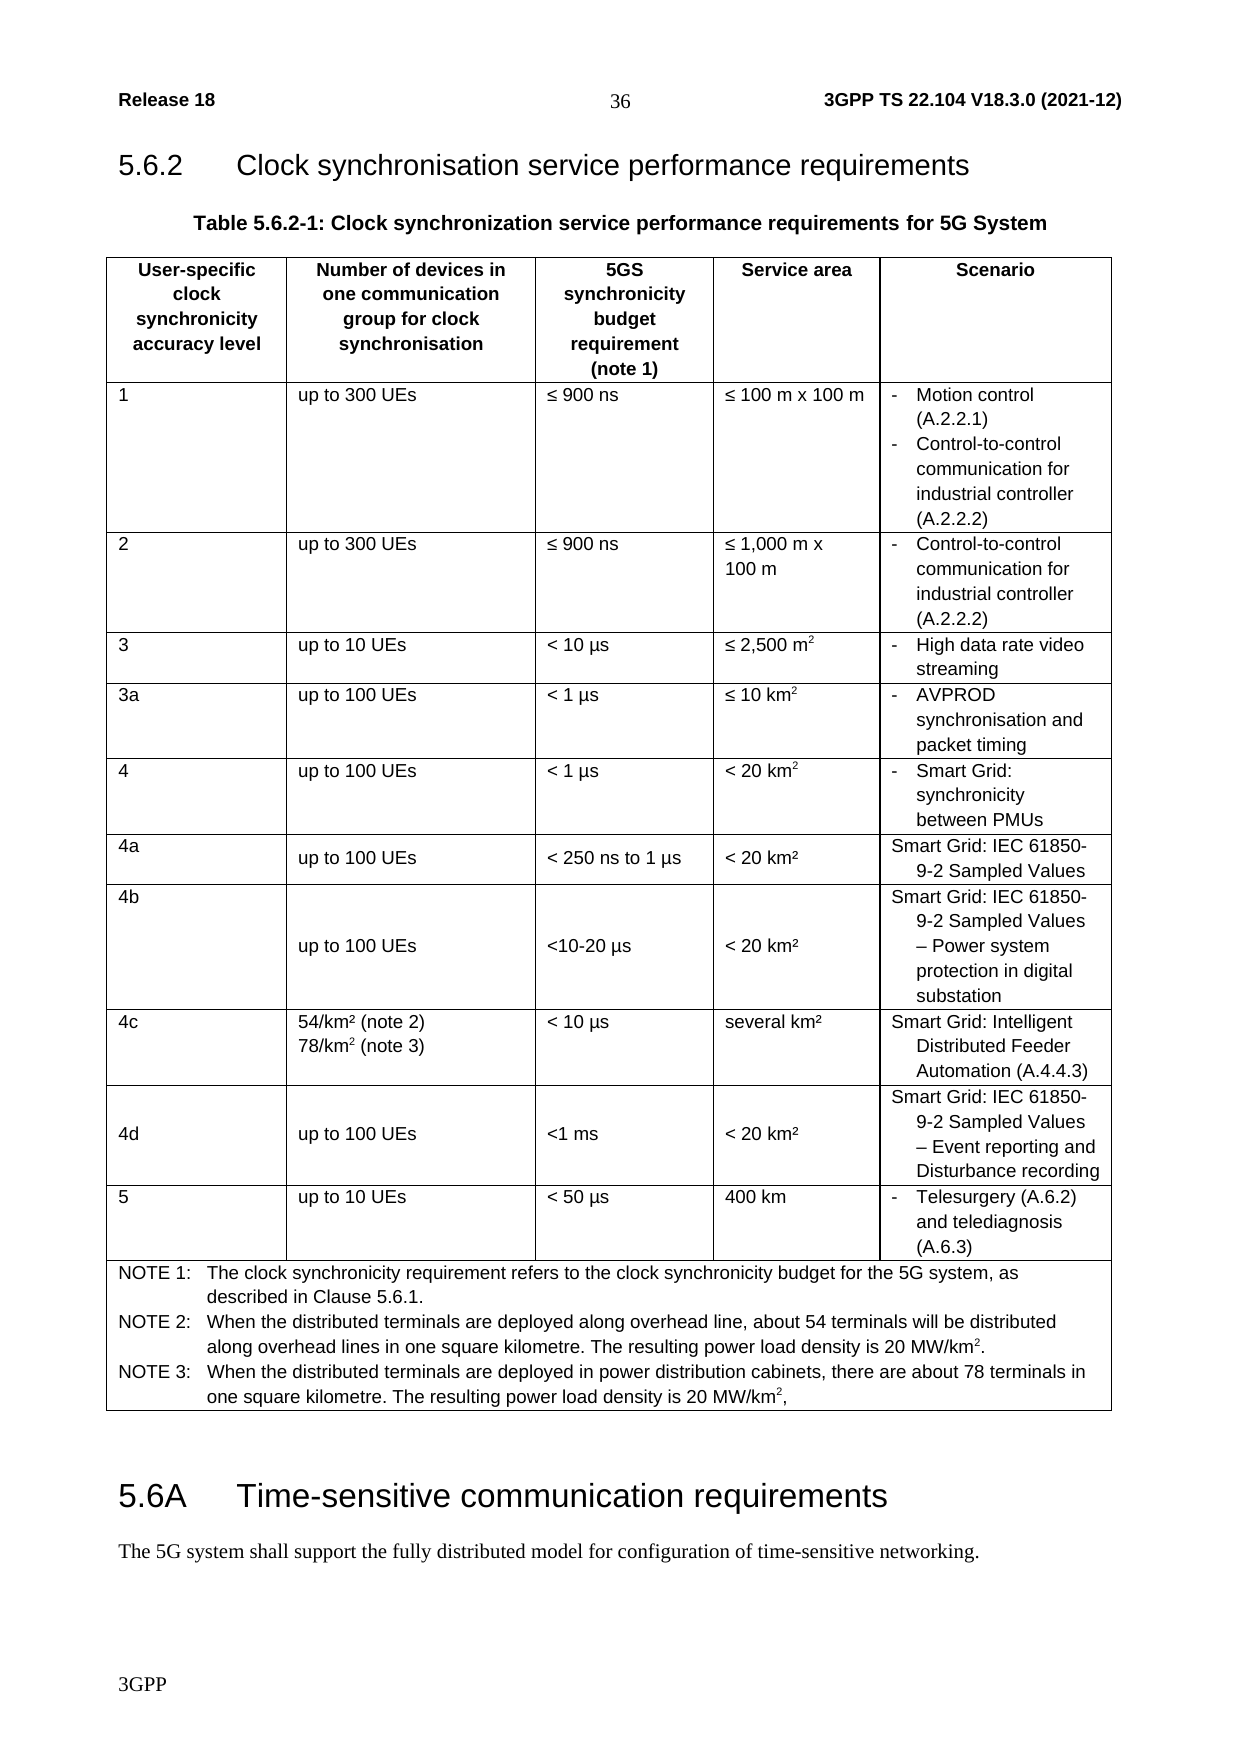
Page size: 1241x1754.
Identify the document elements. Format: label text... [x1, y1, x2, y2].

table_cell < 20 km² [714, 1086, 879, 1185]
table_cell Smart Grid: IEC 61850-9-2 Sampled Values [881, 835, 1111, 884]
table_cell up to 10 UEs [287, 633, 535, 683]
table_header User-specific clock synchronicity accuracy level [107, 258, 286, 382]
table_cell 4c [107, 1010, 286, 1085]
table_cell < 250 ns to 1 µs [536, 835, 713, 884]
table_cell ≤ 900 ns [536, 383, 713, 532]
table_cell Smart Grid: IEC 61850-9-2 Sampled Values – Event reporting and Disturbance recording [881, 1086, 1111, 1185]
table_cell < 1 µs [536, 684, 713, 758]
table_cell < 20 km² [714, 835, 879, 884]
table_cell 4 [107, 759, 286, 834]
subtitle 5.6.2 Clock synchronisation service performance requirements [118, 147, 1122, 181]
table_cell ≤ 100 m x 100 m [714, 383, 879, 532]
table_cell AVPROD synchronisation and packet timing [881, 684, 1111, 758]
table_cell 5 [107, 1186, 286, 1260]
table_cell 3 [107, 633, 286, 683]
table_cell < 10 µs [536, 1010, 713, 1085]
table_cell up to 100 UEs [287, 885, 535, 1009]
table_cell 4d [107, 1086, 286, 1185]
table_cell High data rate video streaming [881, 633, 1111, 683]
table_cell ≤ 10 km2 [714, 684, 879, 758]
table_cell up to 100 UEs [287, 1086, 535, 1185]
table_cell up to 10 UEs [287, 1186, 535, 1260]
table_cell ≤ 2,500 m2 [714, 633, 879, 683]
table_cell < 20 km² [714, 885, 879, 1009]
table_cell 4a [107, 835, 286, 884]
table_cell 1 [107, 383, 286, 532]
table_cell up to 100 UEs [287, 759, 535, 834]
table_cell < 1 µs [536, 759, 713, 834]
table_cell up to 100 UEs [287, 684, 535, 758]
table_cell 400 km [714, 1186, 879, 1260]
table_cell Motion control (A.2.2.1) Control-to-control communication for industrial controller (A.2.2.2) [881, 383, 1111, 532]
table_cell up to 300 UEs [287, 383, 535, 532]
table_cell 54/km² (note 2) 78/km2 (note 3) [287, 1010, 535, 1085]
table_cell ≤ 1,000 m x 100 m [714, 533, 879, 632]
table_cell Smart Grid: IEC 61850-9-2 Sampled Values – Power system protection in digital substation [881, 885, 1111, 1009]
subtitle 5.6A Time-sensitive communication requirements [118, 1476, 1122, 1515]
table_cell <1 ms [536, 1086, 713, 1185]
table_cell < 10 µs [536, 633, 713, 683]
table_header 5GS synchronicity budget requirement (note 1) [536, 258, 713, 382]
table_cell Control-to-control communication for industrial controller (A.2.2.2) [881, 533, 1111, 632]
table_header Scenario [881, 258, 1111, 382]
table_cell 3a [107, 684, 286, 758]
table_cell < 50 µs [536, 1186, 713, 1260]
table_header Service area [714, 258, 879, 382]
text Table 5.6.2-1: Clock synchronization service performance requirements for 5G System [118, 211, 1122, 235]
table_cell NOTE 1: The clock synchronicity requirement refers to the clock synchronicity budget for the 5G system, as described in Clause 5.6.1. NOTE 2: When the distributed terminals are deployed along overhead line, about 54 terminals will be distributed along overhead lines in one square kilometre. The resulting power load density is 20 MW/km2. NOTE 3: When the distributed terminals are deployed in power distribution cabinets, there are about 78 terminals in one square kilometre. The resulting power load density is 20 MW/km2, [107, 1261, 1111, 1410]
table_cell ≤ 900 ns [536, 533, 713, 632]
table_cell Smart Grid: synchronicity between PMUs [881, 759, 1111, 834]
table_cell <10-20 µs [536, 885, 713, 1009]
text The 5G system shall support the fully distributed model for configuration of time-sensitive networking. [118, 1539, 1122, 1563]
table_cell Telesurgery (A.6.2) and telediagnosis (A.6.3) [881, 1186, 1111, 1260]
table_cell 2 [107, 533, 286, 632]
table_cell several km² [714, 1010, 879, 1085]
table_cell 4b [107, 885, 286, 1009]
table_cell < 20 km2 [714, 759, 879, 834]
table_cell up to 100 UEs [287, 835, 535, 884]
table_cell Smart Grid: Intelligent Distributed Feeder Automation (A.4.4.3) [881, 1010, 1111, 1085]
table_cell up to 300 UEs [287, 533, 535, 632]
table_header Number of devices in one communication group for clock synchronisation [287, 258, 535, 382]
